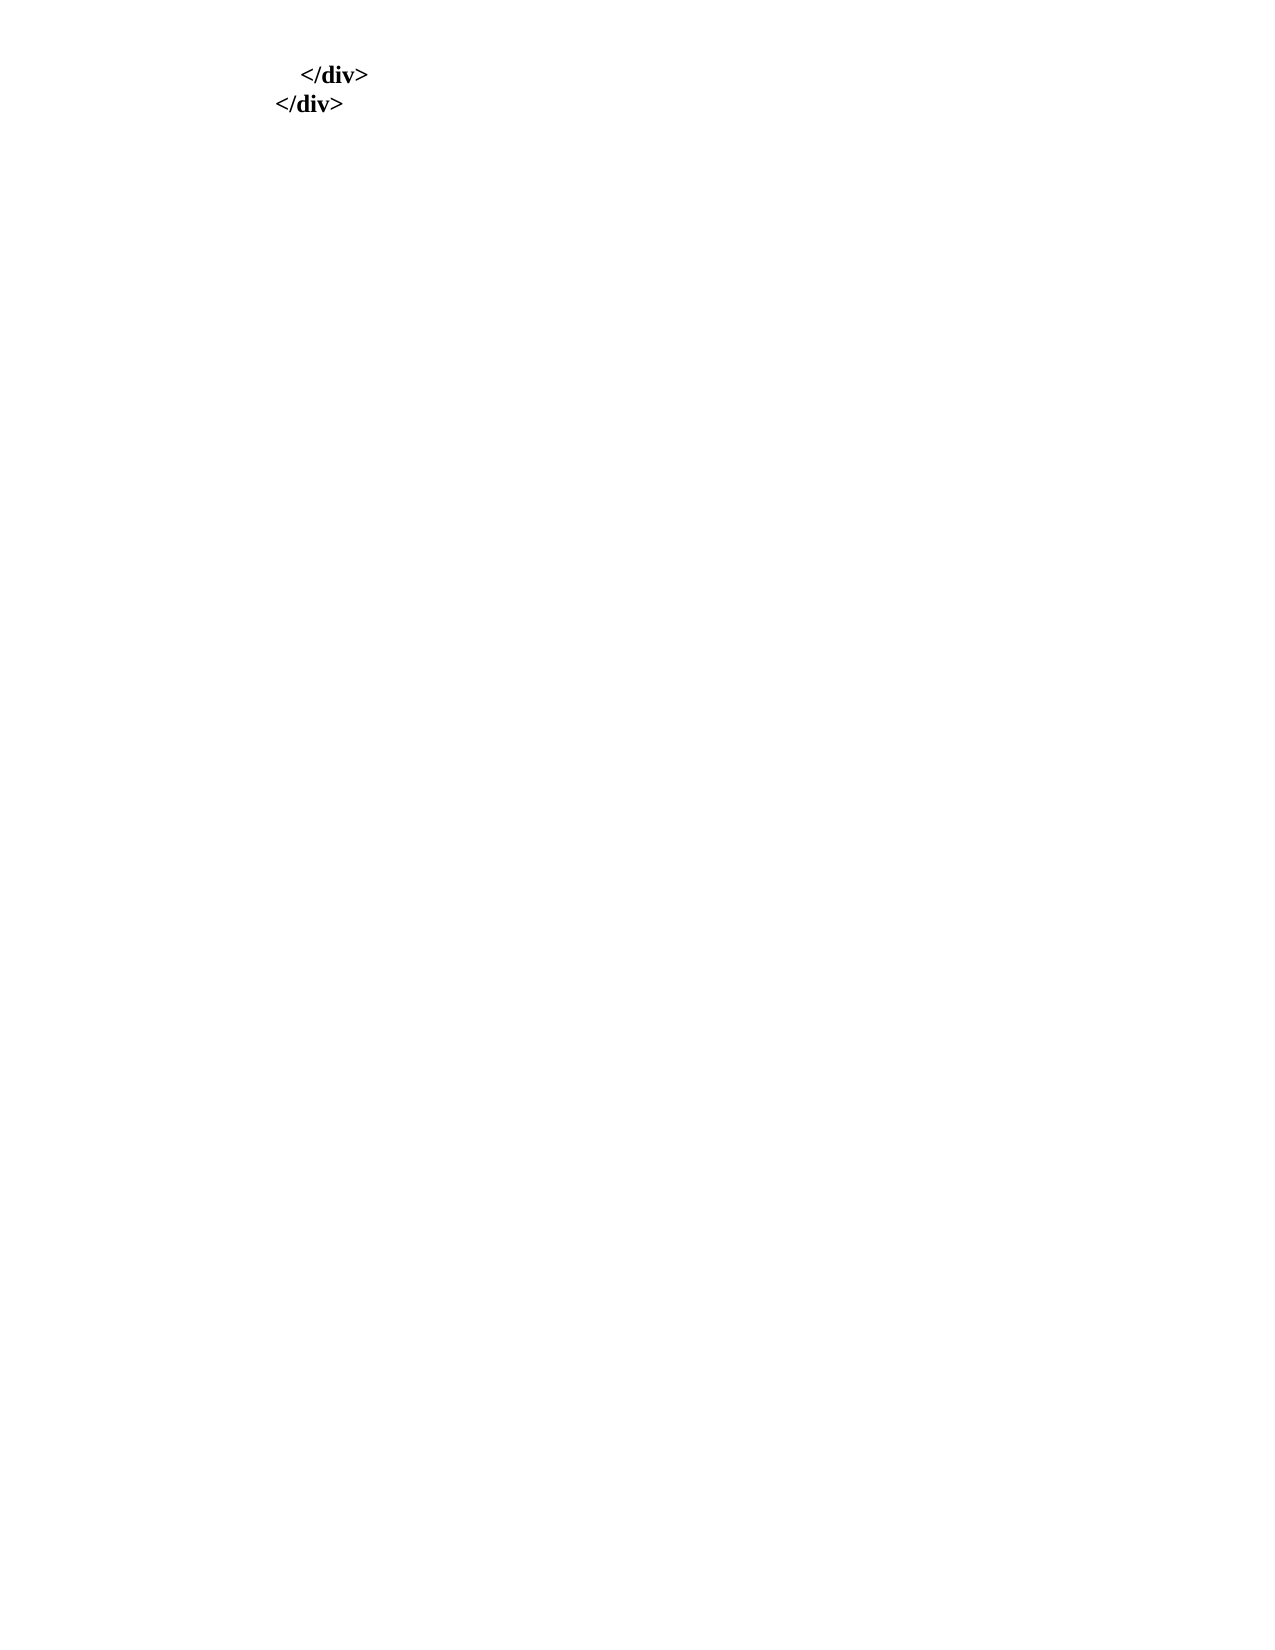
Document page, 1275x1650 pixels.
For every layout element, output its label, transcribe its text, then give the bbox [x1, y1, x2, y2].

text </div> [150, 89, 1125, 117]
text </div> [150, 60, 1125, 89]
